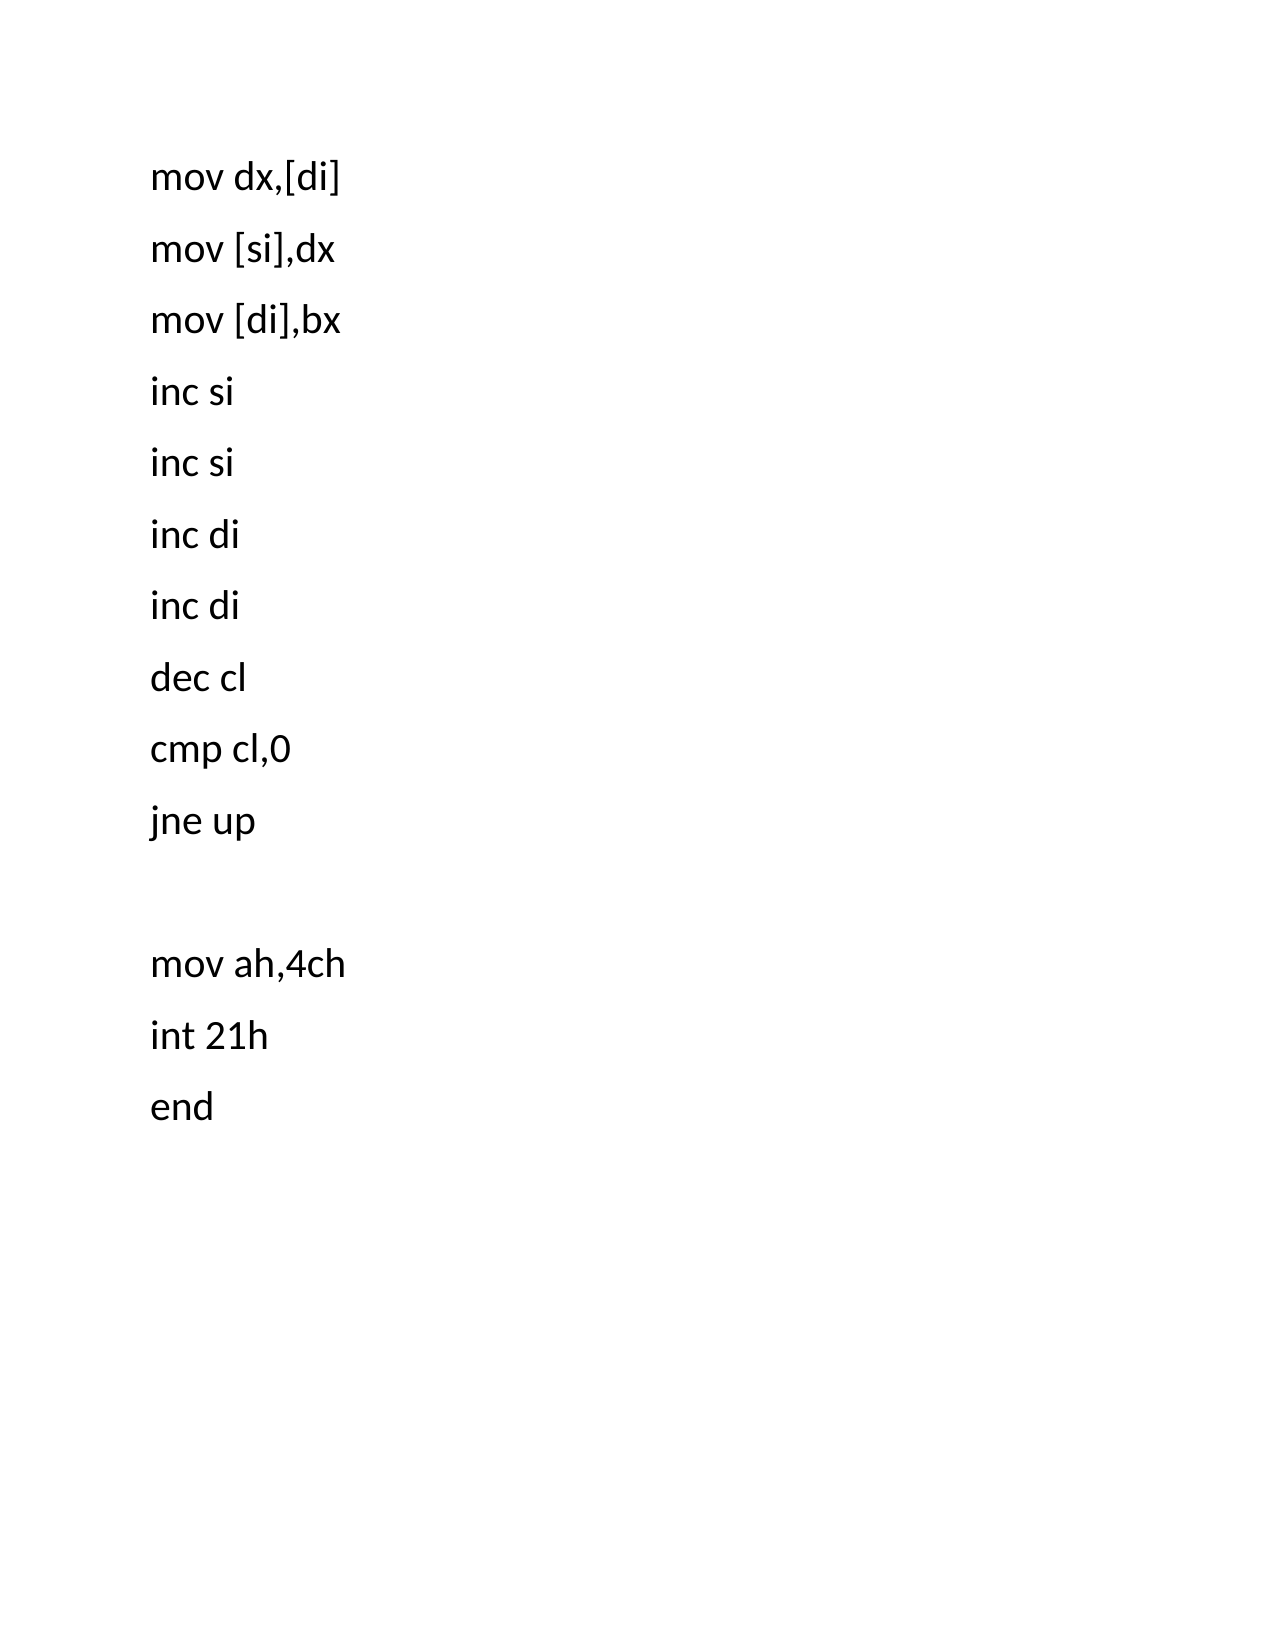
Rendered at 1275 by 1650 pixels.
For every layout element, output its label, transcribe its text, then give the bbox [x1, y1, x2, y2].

text end [150, 1080, 1125, 1131]
text dec cl [150, 651, 1125, 702]
text int 21h [150, 1009, 1125, 1059]
text inc di [150, 508, 1125, 559]
text mov [di],bx [150, 293, 1125, 344]
text inc si [150, 436, 1125, 487]
text jne up [150, 794, 1125, 845]
text mov dx,[di] [150, 150, 1125, 201]
text inc di [150, 579, 1125, 630]
text inc si [150, 365, 1125, 416]
text mov ah,4ch [150, 937, 1125, 988]
text mov [si],dx [150, 222, 1125, 272]
text cmp cl,0 [150, 722, 1125, 773]
